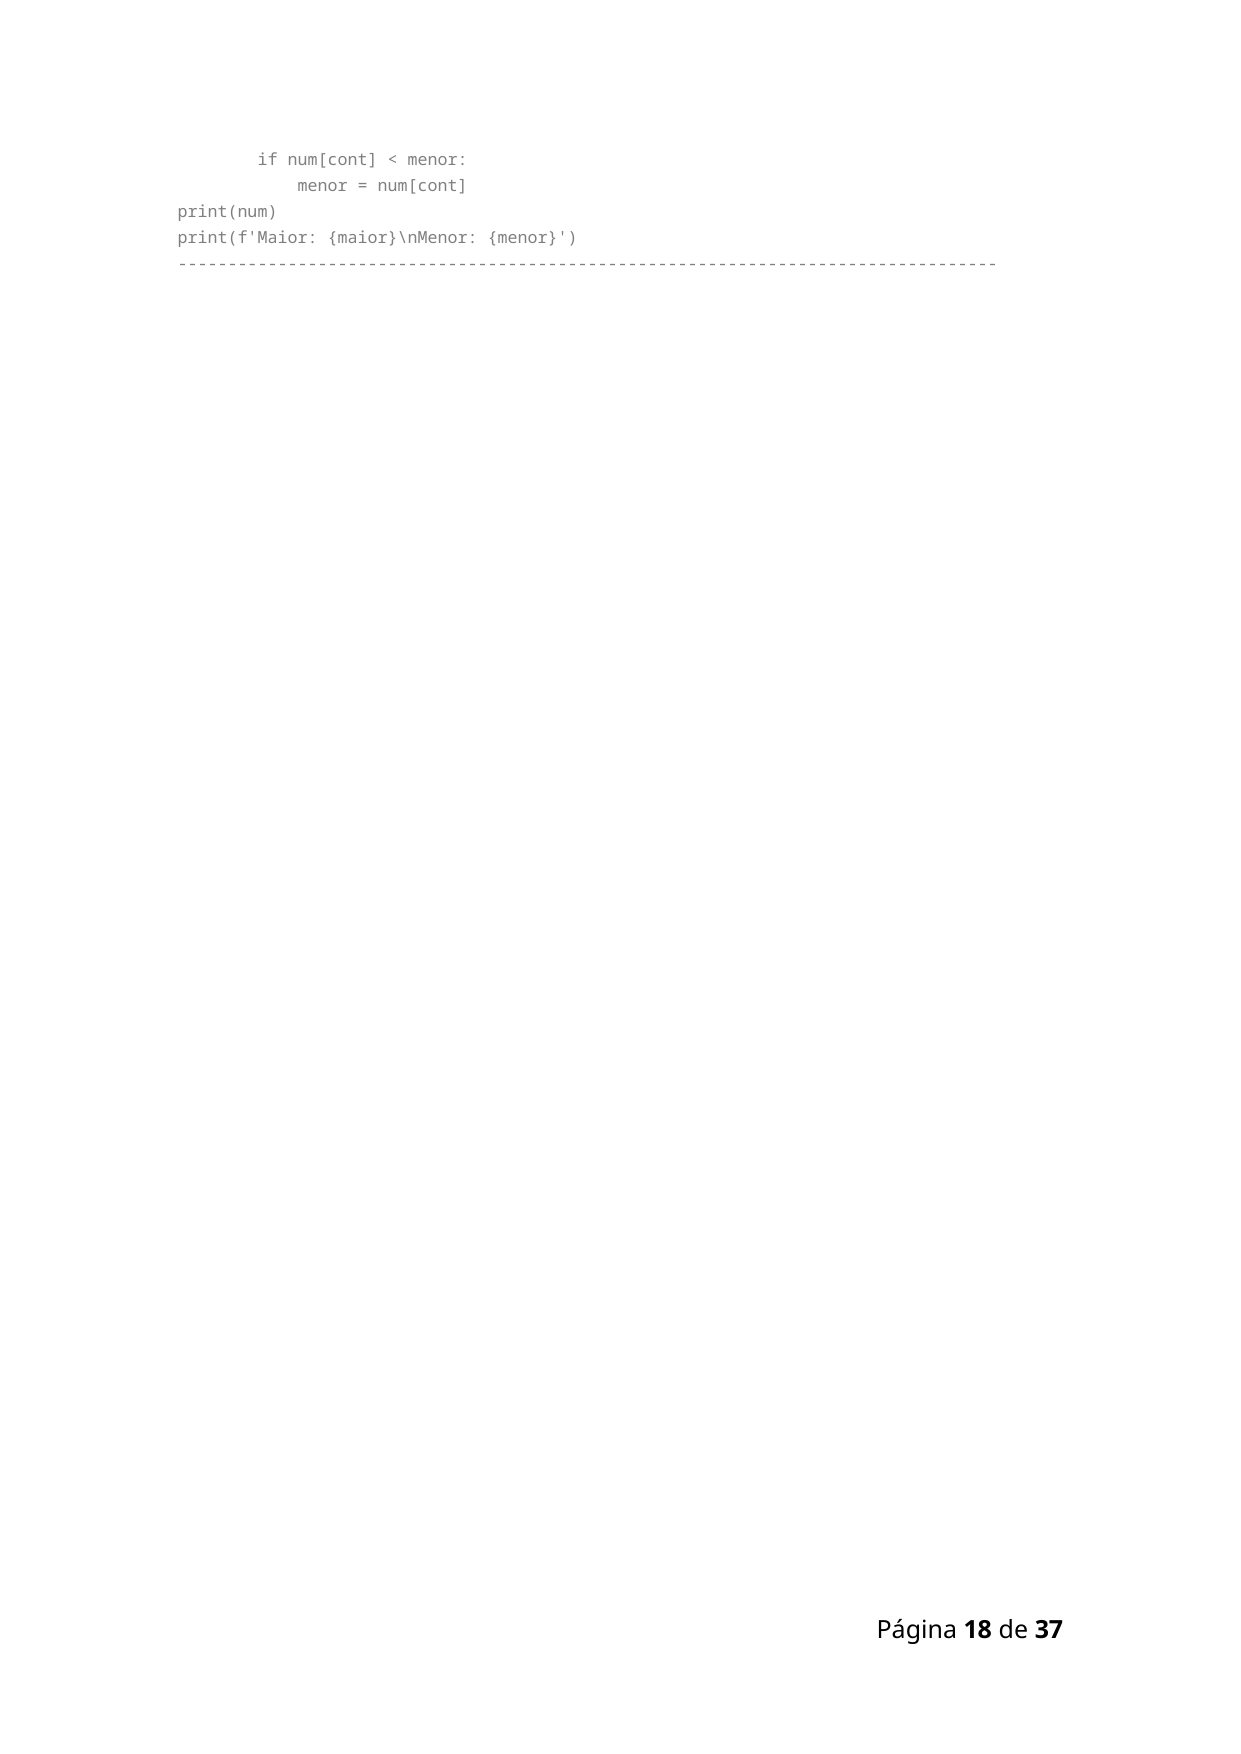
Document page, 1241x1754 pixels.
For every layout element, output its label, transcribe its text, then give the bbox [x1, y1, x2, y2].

text menor = num[cont] [177, 174, 1063, 196]
text ---------------------------------------------------------------------------------- [177, 252, 1063, 274]
text print(f'Maior: {maior}\nMenor: {menor}') [177, 226, 1063, 248]
text if num[cont] < menor: [177, 148, 1063, 170]
text print(num) [177, 200, 1063, 222]
